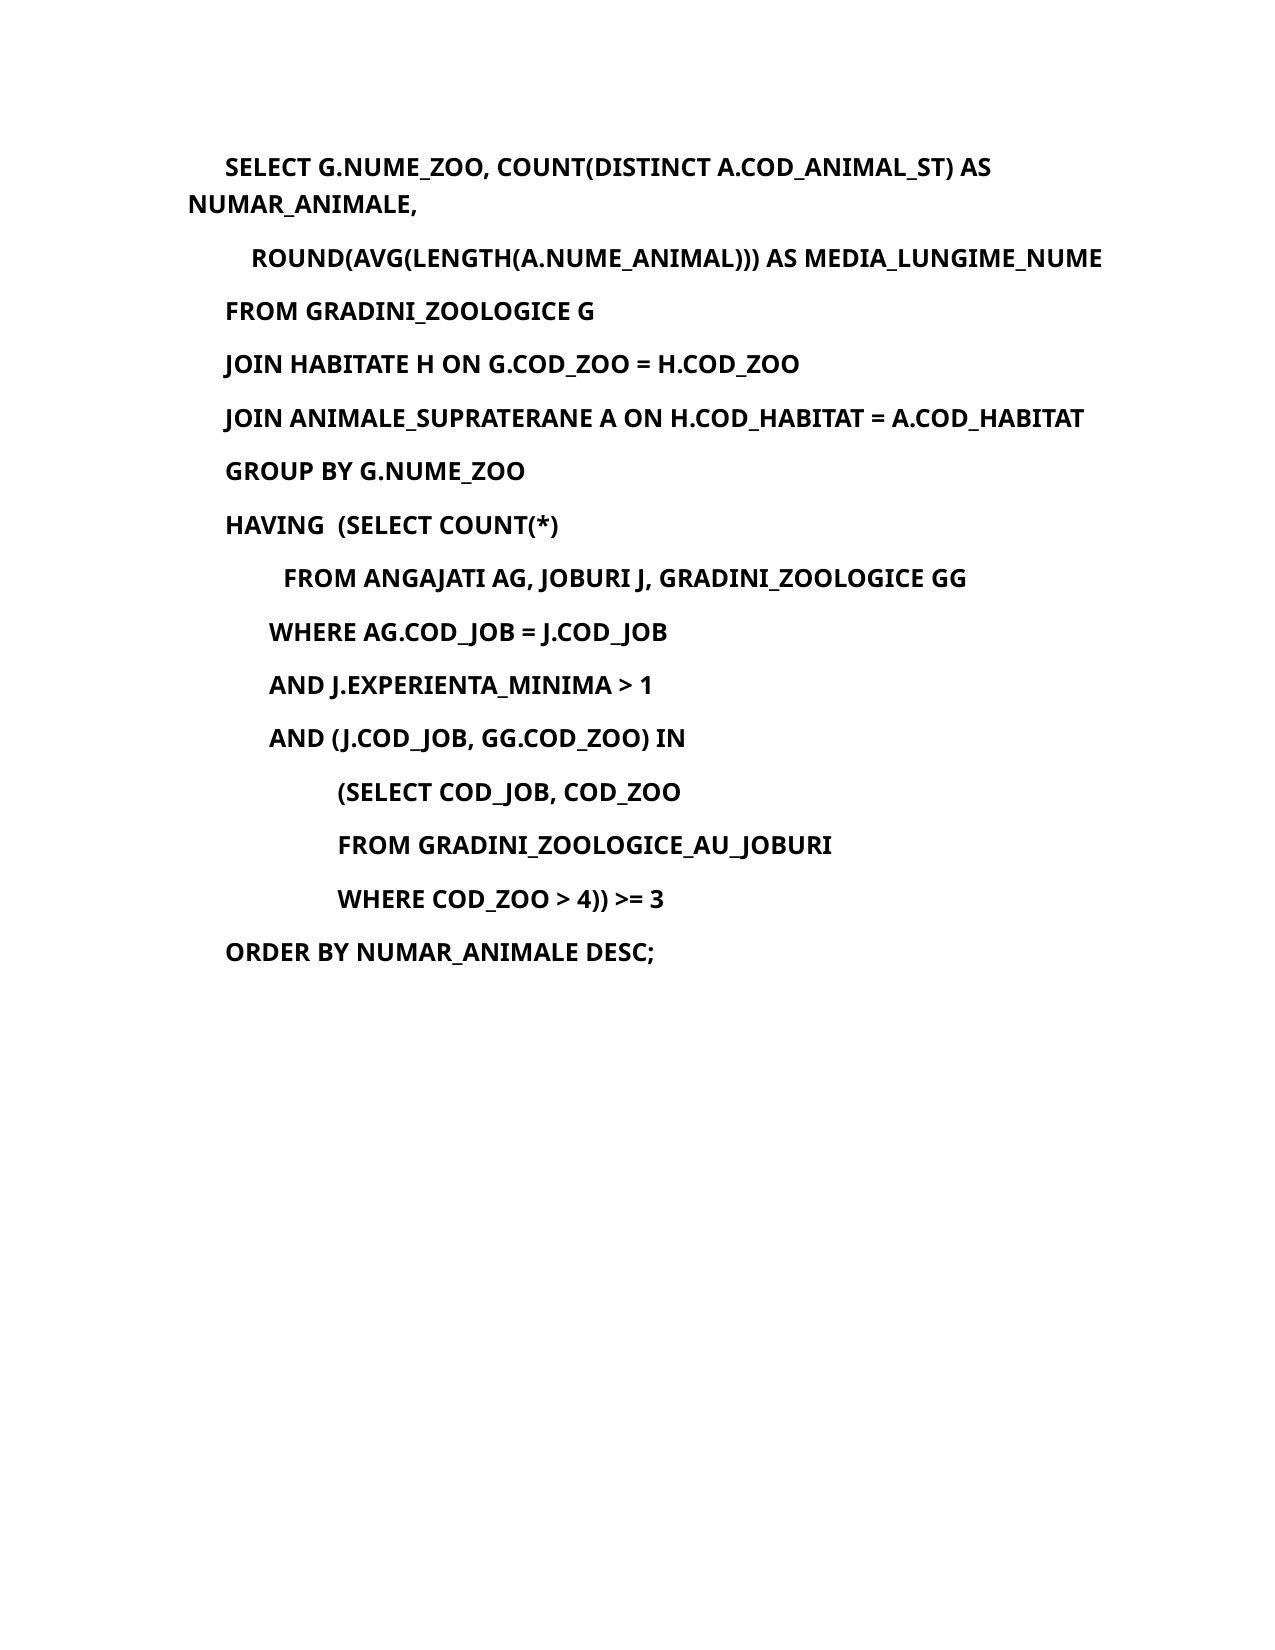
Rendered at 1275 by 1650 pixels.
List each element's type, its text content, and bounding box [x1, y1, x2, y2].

text ROUND(AVG(LENGTH(A.NUME_ANIMAL))) AS MEDIA_LUNGIME_NUME [187, 240, 1162, 274]
text JOIN ANIMALE_SUPRATERANE A ON H.COD_HABITAT = A.COD_HABITAT [187, 401, 1162, 434]
text FROM ANGAJATI AG, JOBURI J, GRADINI_ZOOLOGICE GG [187, 561, 1162, 595]
text ORDER BY NUMAR_ANIMALE DESC; [187, 935, 1162, 969]
text FROM GRADINI_ZOOLOGICE G [187, 294, 1162, 328]
text WHERE COD_ZOO > 4)) >= 3 [187, 881, 1162, 916]
text SELECT G.NUME_ZOO, COUNT(DISTINCT A.COD_ANIMAL_ST) AS NUMAR_ANIMALE, [187, 150, 1162, 221]
text AND (J.COD_JOB, GG.COD_ZOO) IN [187, 721, 1162, 755]
text JOIN HABITATE H ON G.COD_ZOO = H.COD_ZOO [187, 347, 1162, 381]
text (SELECT COD_JOB, COD_ZOO [187, 774, 1162, 809]
text GROUP BY G.NUME_ZOO [187, 454, 1162, 488]
text FROM GRADINI_ZOOLOGICE_AU_JOBURI [187, 828, 1162, 862]
text HAVING (SELECT COUNT(*) [187, 507, 1162, 541]
text WHERE AG.COD_JOB = J.COD_JOB [187, 614, 1162, 648]
text AND J.EXPERIENTA_MINIMA > 1 [187, 668, 1162, 702]
